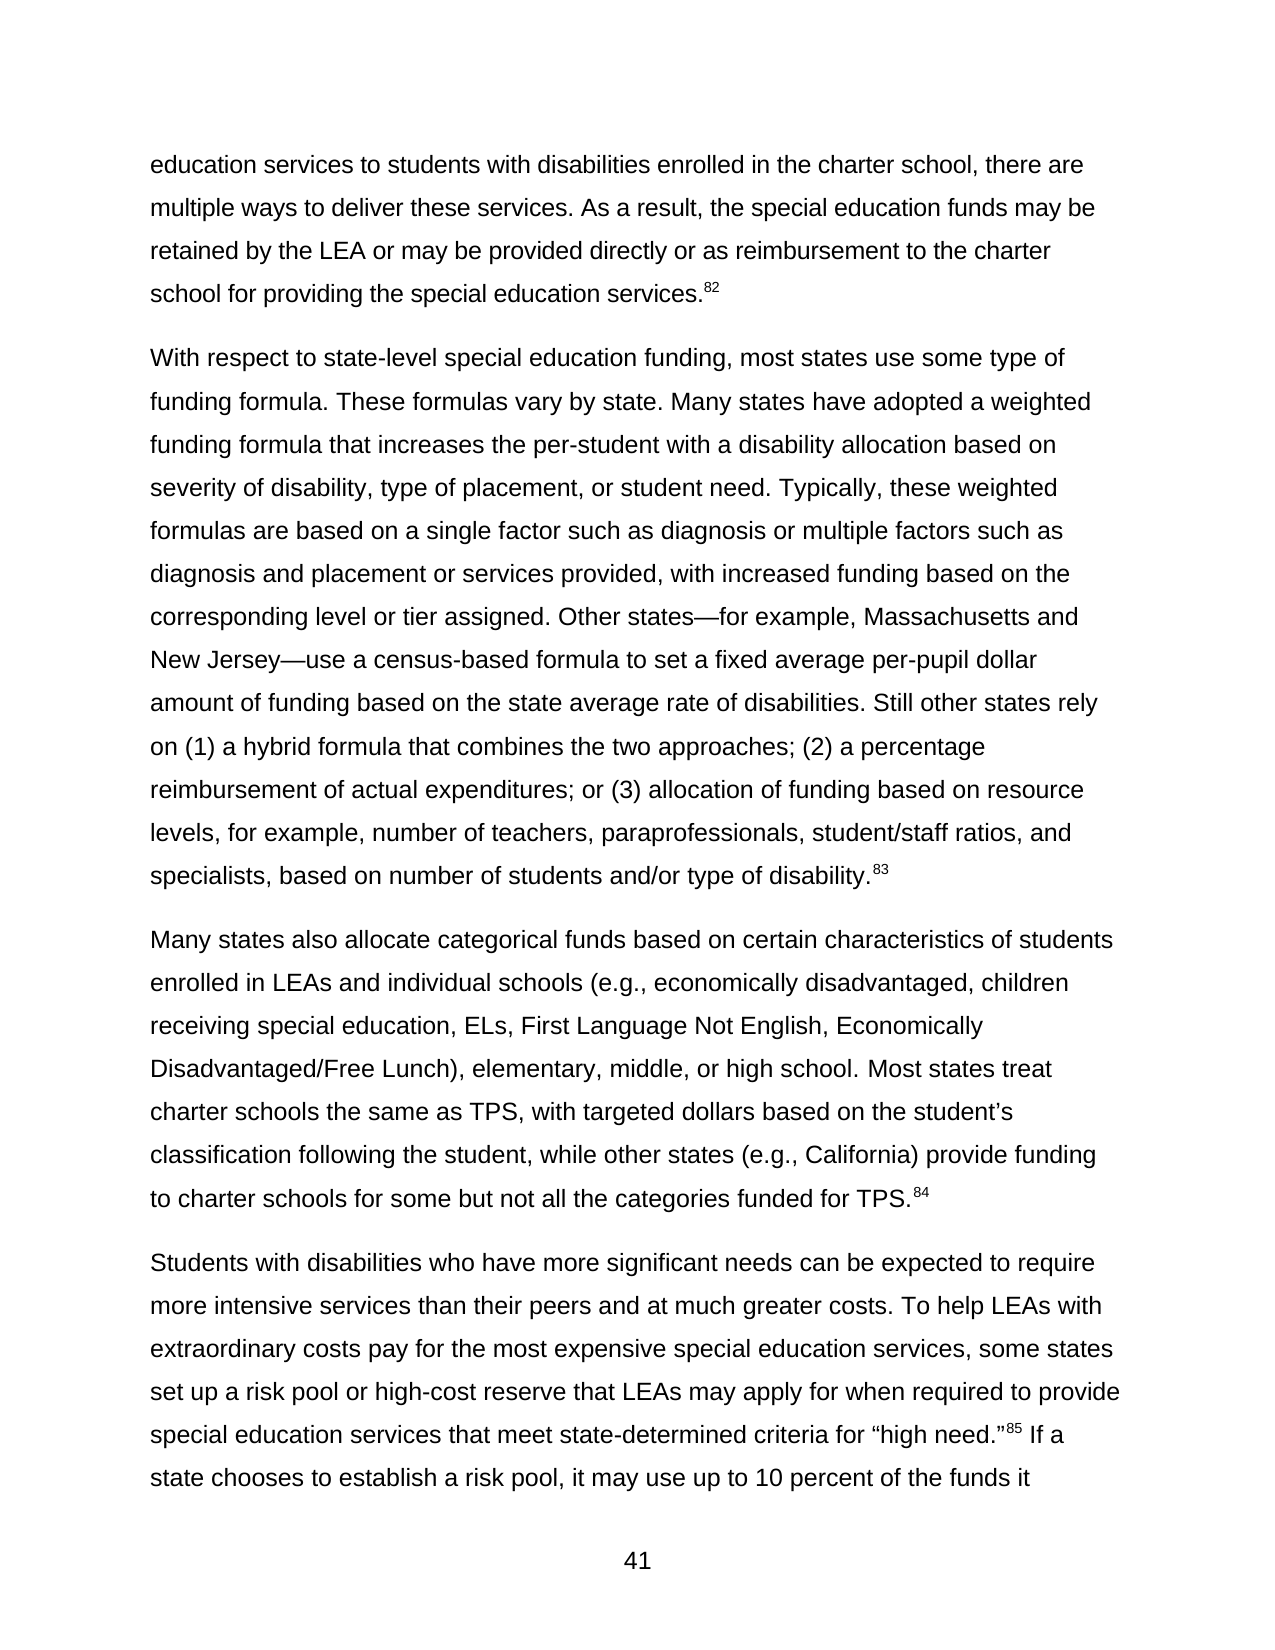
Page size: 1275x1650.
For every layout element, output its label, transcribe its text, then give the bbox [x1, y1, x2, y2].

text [150, 150, 1125, 308]
text Many states also allocate categorical funds based on certain characteristics of students enrolled in LEAs and individual schools (e.g., economically disadvantaged, children receiving special education, ELs, First Language Not English, Economically Disadvantaged/Free Lunch), elementary, middle, or high school. Most states treat charter schools the same as TPS, with targeted dollars based on the student’s classification following the student, while other states (e.g., California) provide funding to charter schools for some but not all the categories funded for TPS. [150, 925, 1125, 1212]
text With respect to state-level special education funding, most states use some type of funding formula. These formulas vary by state. Many states have adopted a weighted funding formula that increases the per-student with a disability allocation based on severity of disability, type of placement, or student need. Typically, these weighted formulas are based on a single factor such as diagnosis or multiple factors such as diagnosis and placement or services provided, with increased funding based on the corresponding level or tier assigned. Other states—for example, Massachusetts and New Jersey—use a census-based formula to set a fixed average per-pupil dollar amount of funding based on the state average rate of disabilities. Still other states rely on (1) a hybrid formula that combines the two approaches; (2) a percentage reimbursement of actual expenditures; or (3) allocation of funding based on resource levels, for example, number of teachers, paraprofessionals, student/staff ratios, and specialists, based on number of students and/or type of disability. [150, 343, 1125, 889]
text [150, 1247, 1125, 1492]
